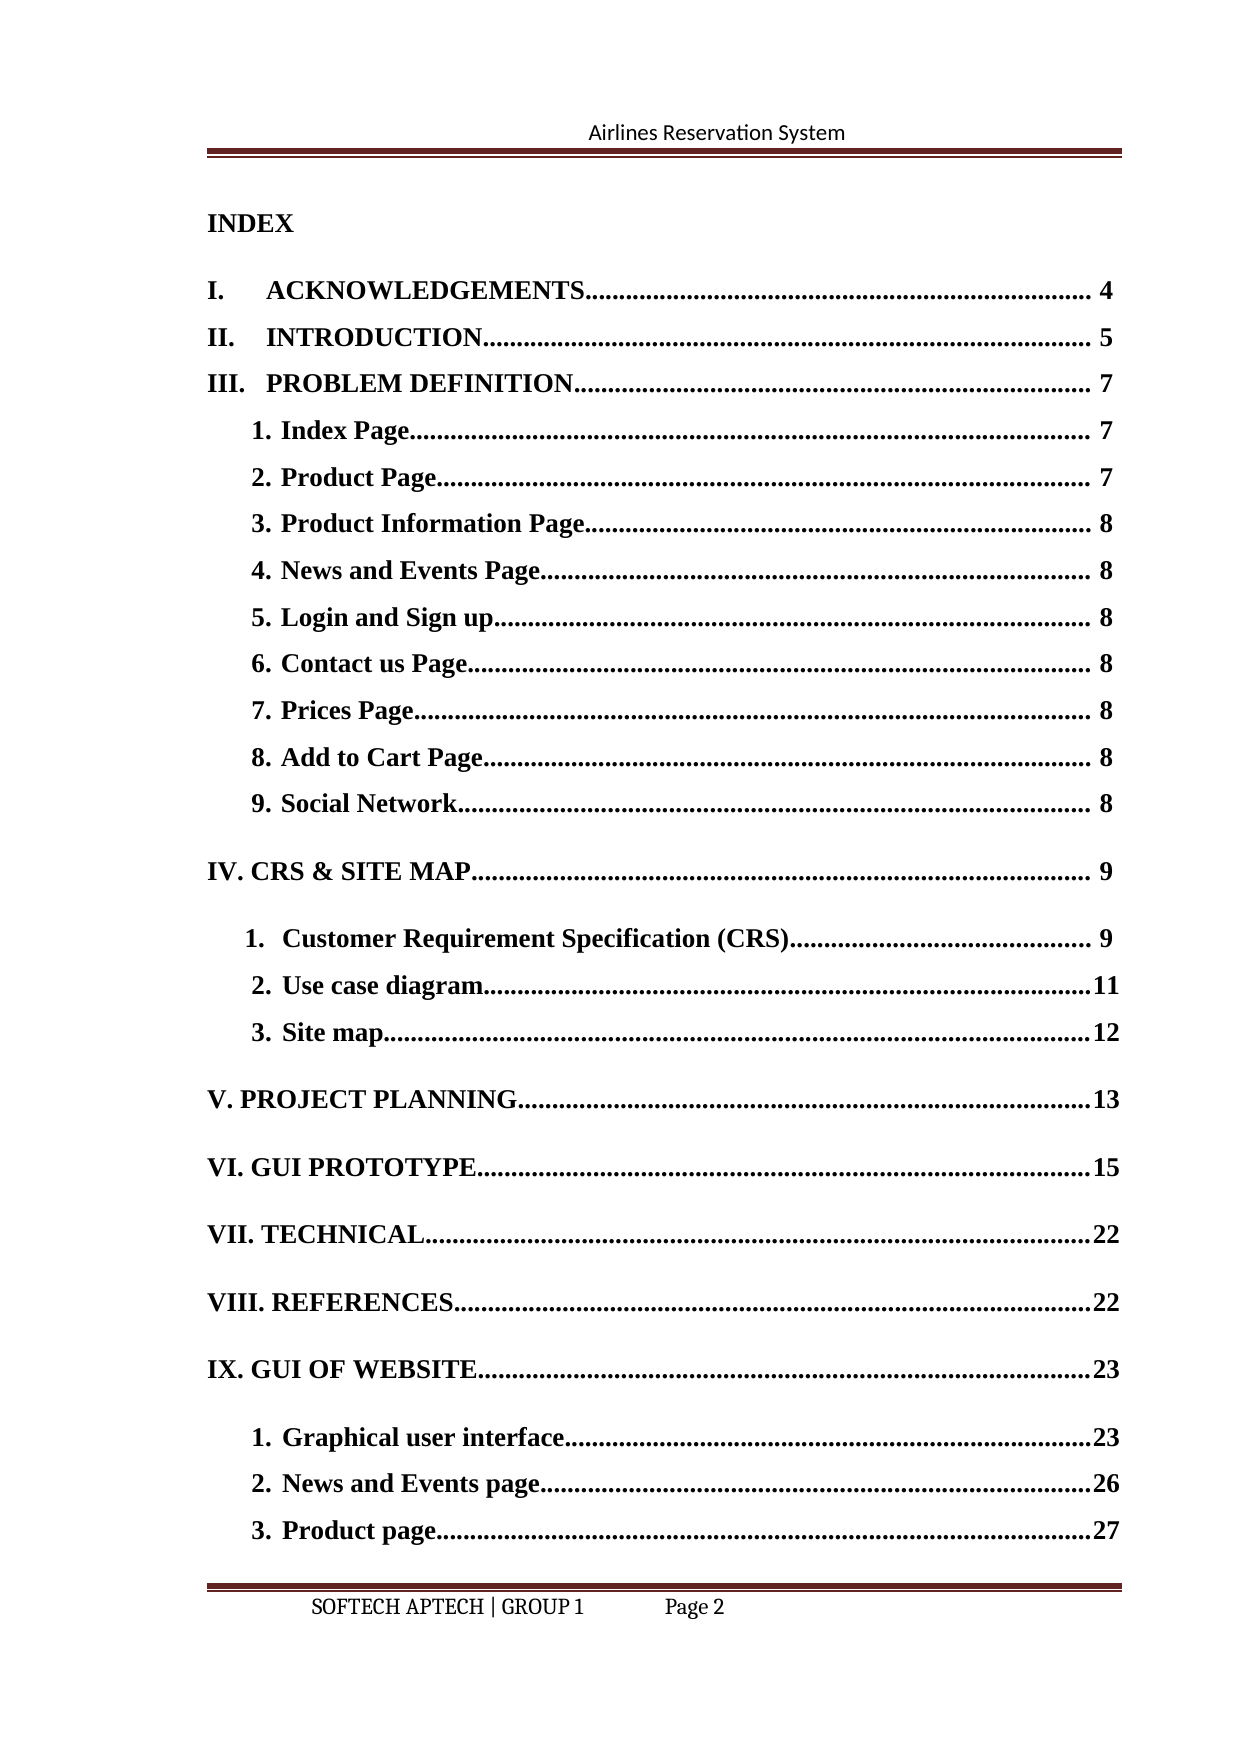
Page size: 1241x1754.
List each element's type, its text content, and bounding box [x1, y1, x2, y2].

text INDEX [207, 207, 1122, 238]
list Use case diagram 11 [251, 969, 1122, 1000]
list ACKNOWLEDGEMENTS 4 [207, 274, 1122, 305]
list Graphical user interface 23 [251, 1421, 1122, 1452]
list Social Network 8 [251, 788, 1122, 819]
list Index Page 7 [251, 414, 1122, 445]
text VII. TECHNICAL 22 [207, 1218, 1122, 1249]
list News and Events Page 8 [251, 554, 1122, 585]
list INTRODUCTION 5 [207, 321, 1122, 352]
list Product page 27 [251, 1514, 1122, 1545]
text V. PROJECT PLANNING 13 [207, 1083, 1122, 1114]
list Add to Cart Page 8 [251, 741, 1122, 772]
text IX. GUI OF WEBSITE 23 [207, 1353, 1122, 1384]
list Prices Page 8 [251, 694, 1122, 725]
list News and Events page 26 [251, 1468, 1122, 1499]
text VIII. REFERENCES 22 [207, 1286, 1122, 1317]
list Login and Sign up 8 [251, 601, 1122, 632]
list Site map 12 [251, 1016, 1122, 1047]
list Product Page 7 [251, 461, 1122, 492]
list Contact us Page 8 [251, 648, 1122, 679]
list Product Information Page 8 [251, 508, 1122, 539]
list PROBLEM DEFINITION 7 [207, 368, 1122, 399]
text VI. GUI PROTOTYPE 15 [207, 1151, 1122, 1182]
text IV. CRS & SITE MAP 9 [207, 855, 1122, 886]
list Customer Requirement Specification (CRS) 9 [244, 923, 1122, 954]
